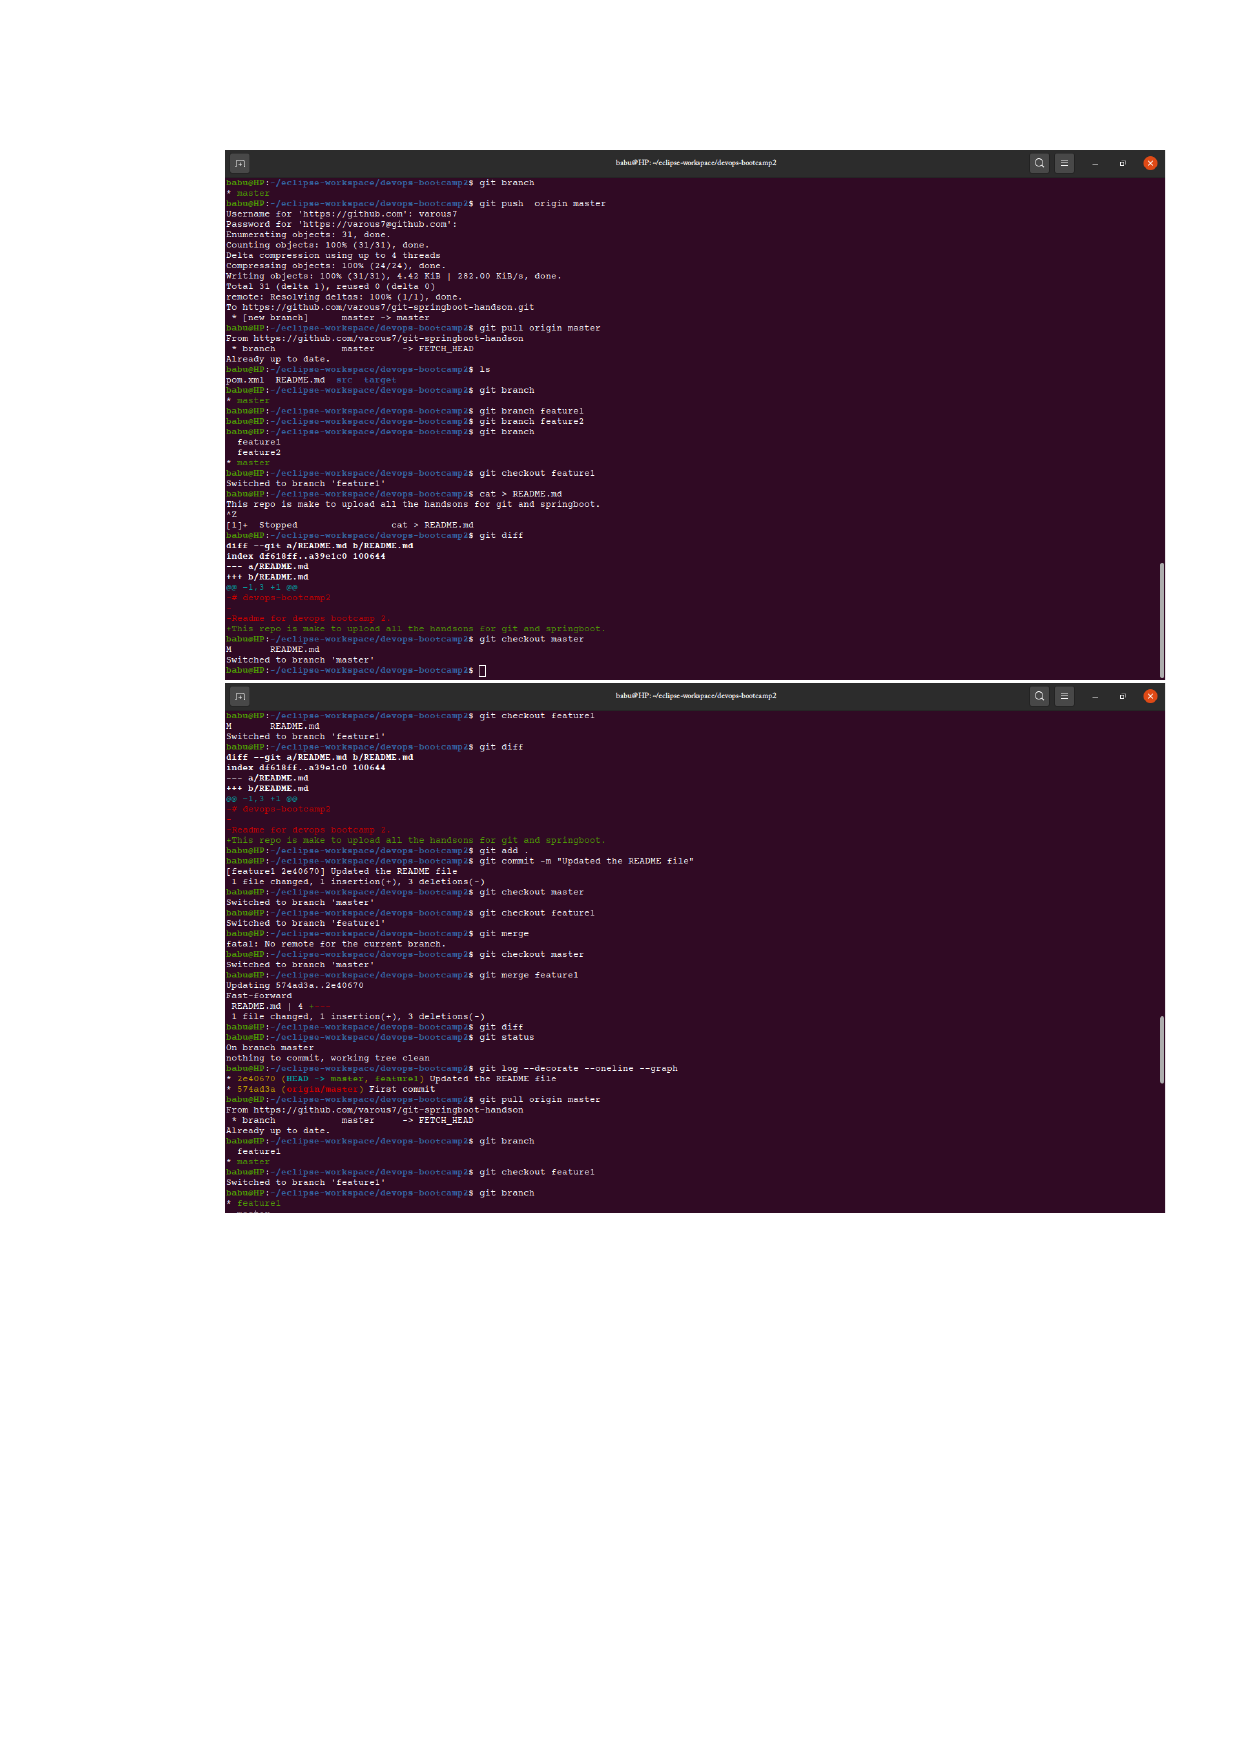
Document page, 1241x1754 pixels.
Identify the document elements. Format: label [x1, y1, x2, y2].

picture [225, 683, 1166, 1213]
picture [225, 150, 1166, 680]
